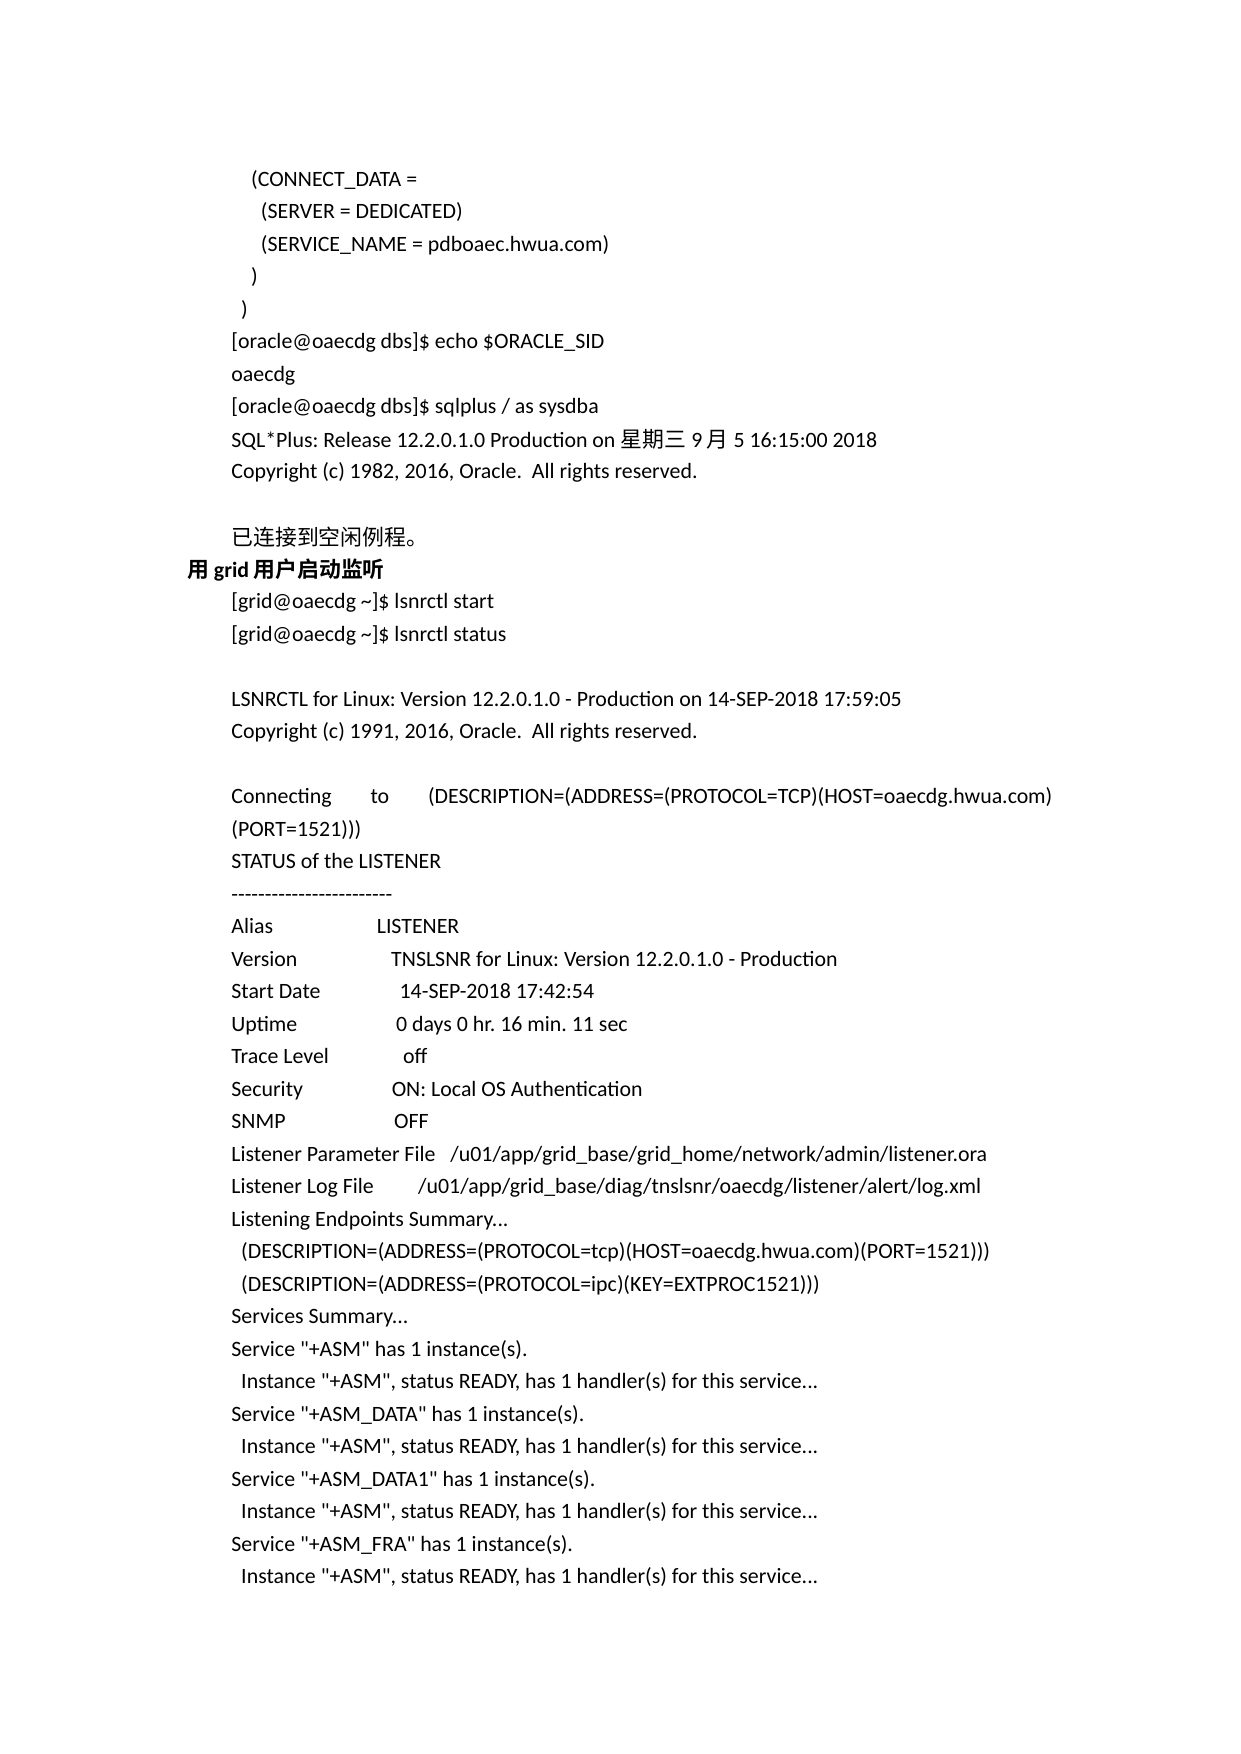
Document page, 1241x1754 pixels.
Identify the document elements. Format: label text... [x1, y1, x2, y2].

text Copyright (c) 1991, 2016, Oracle. All rights reserved. [231, 714, 1053, 747]
text (SERVICE_NAME = pdboaec.hwua.com) [231, 227, 1053, 259]
text STATUS of the LISTENER [231, 844, 1053, 877]
text SNMP OFF [231, 1104, 1053, 1137]
text Connecting to (DESCRIPTION=(ADDRESS=(PROTOCOL=TCP)(HOST=oaecdg.hwua.com)(PORT=1521))) [231, 779, 1053, 844]
text Version TNSLSNR for Linux: Version 12.2.0.1.0 - Production [231, 942, 1053, 974]
text ------------------------ [231, 877, 1053, 909]
text (DESCRIPTION=(ADDRESS=(PROTOCOL=ipc)(KEY=EXTPROC1521))) [231, 1267, 1053, 1299]
text Alias LISTENER [231, 909, 1053, 942]
text [grid@oaecdg ~]$ lsnrctl start [231, 584, 1053, 617]
text oaecdg [231, 357, 1053, 389]
text Service "+ASM_FRA" has 1 instance(s). [231, 1527, 1053, 1559]
text 用grid用户启动监听 [187, 552, 1053, 584]
text Instance "+ASM", status READY, has 1 handler(s) for this service... [231, 1559, 1053, 1592]
text SQL*Plus: Release 12.2.0.1.0 Production on 星期三 9月 5 16:15:00 2018 [231, 422, 1053, 454]
text (CONNECT_DATA = [231, 162, 1053, 194]
text Listening Endpoints Summary... [231, 1202, 1053, 1234]
text Trace Level off [231, 1039, 1053, 1072]
text Service "+ASM_DATA" has 1 instance(s). [231, 1397, 1053, 1429]
text Instance "+ASM", status READY, has 1 handler(s) for this service... [231, 1364, 1053, 1397]
text Start Date 14-SEP-2018 17:42:54 [231, 974, 1053, 1007]
text ) [231, 292, 1053, 324]
text ) [231, 259, 1053, 292]
text LSNRCTL for Linux: Version 12.2.0.1.0 - Production on 14-SEP-2018 17:59:05 [231, 682, 1053, 714]
text Instance "+ASM", status READY, has 1 handler(s) for this service... [231, 1494, 1053, 1527]
text Uptime 0 days 0 hr. 16 min. 11 sec [231, 1007, 1053, 1039]
text [oracle@oaecdg dbs]$ sqlplus / as sysdba [231, 389, 1053, 422]
text (DESCRIPTION=(ADDRESS=(PROTOCOL=tcp)(HOST=oaecdg.hwua.com)(PORT=1521))) [231, 1234, 1053, 1267]
text (SERVER = DEDICATED) [231, 194, 1053, 227]
text Service "+ASM_DATA1" has 1 instance(s). [231, 1462, 1053, 1494]
text Services Summary... [231, 1299, 1053, 1332]
text Security ON: Local OS Authentication [231, 1072, 1053, 1104]
text Service "+ASM" has 1 instance(s). [231, 1332, 1053, 1364]
text [oracle@oaecdg dbs]$ echo $ORACLE_SID [231, 324, 1053, 357]
text Copyright (c) 1982, 2016, Oracle. All rights reserved. [231, 454, 1053, 487]
text 已连接到空闲例程。 [231, 519, 1053, 552]
text [grid@oaecdg ~]$ lsnrctl status [231, 617, 1053, 649]
text Listener Parameter File /u01/app/grid_base/grid_home/network/admin/listener.ora [231, 1137, 1053, 1169]
text Listener Log File /u01/app/grid_base/diag/tnslsnr/oaecdg/listener/alert/log.xml [231, 1169, 1053, 1202]
text Instance "+ASM", status READY, has 1 handler(s) for this service... [231, 1429, 1053, 1462]
